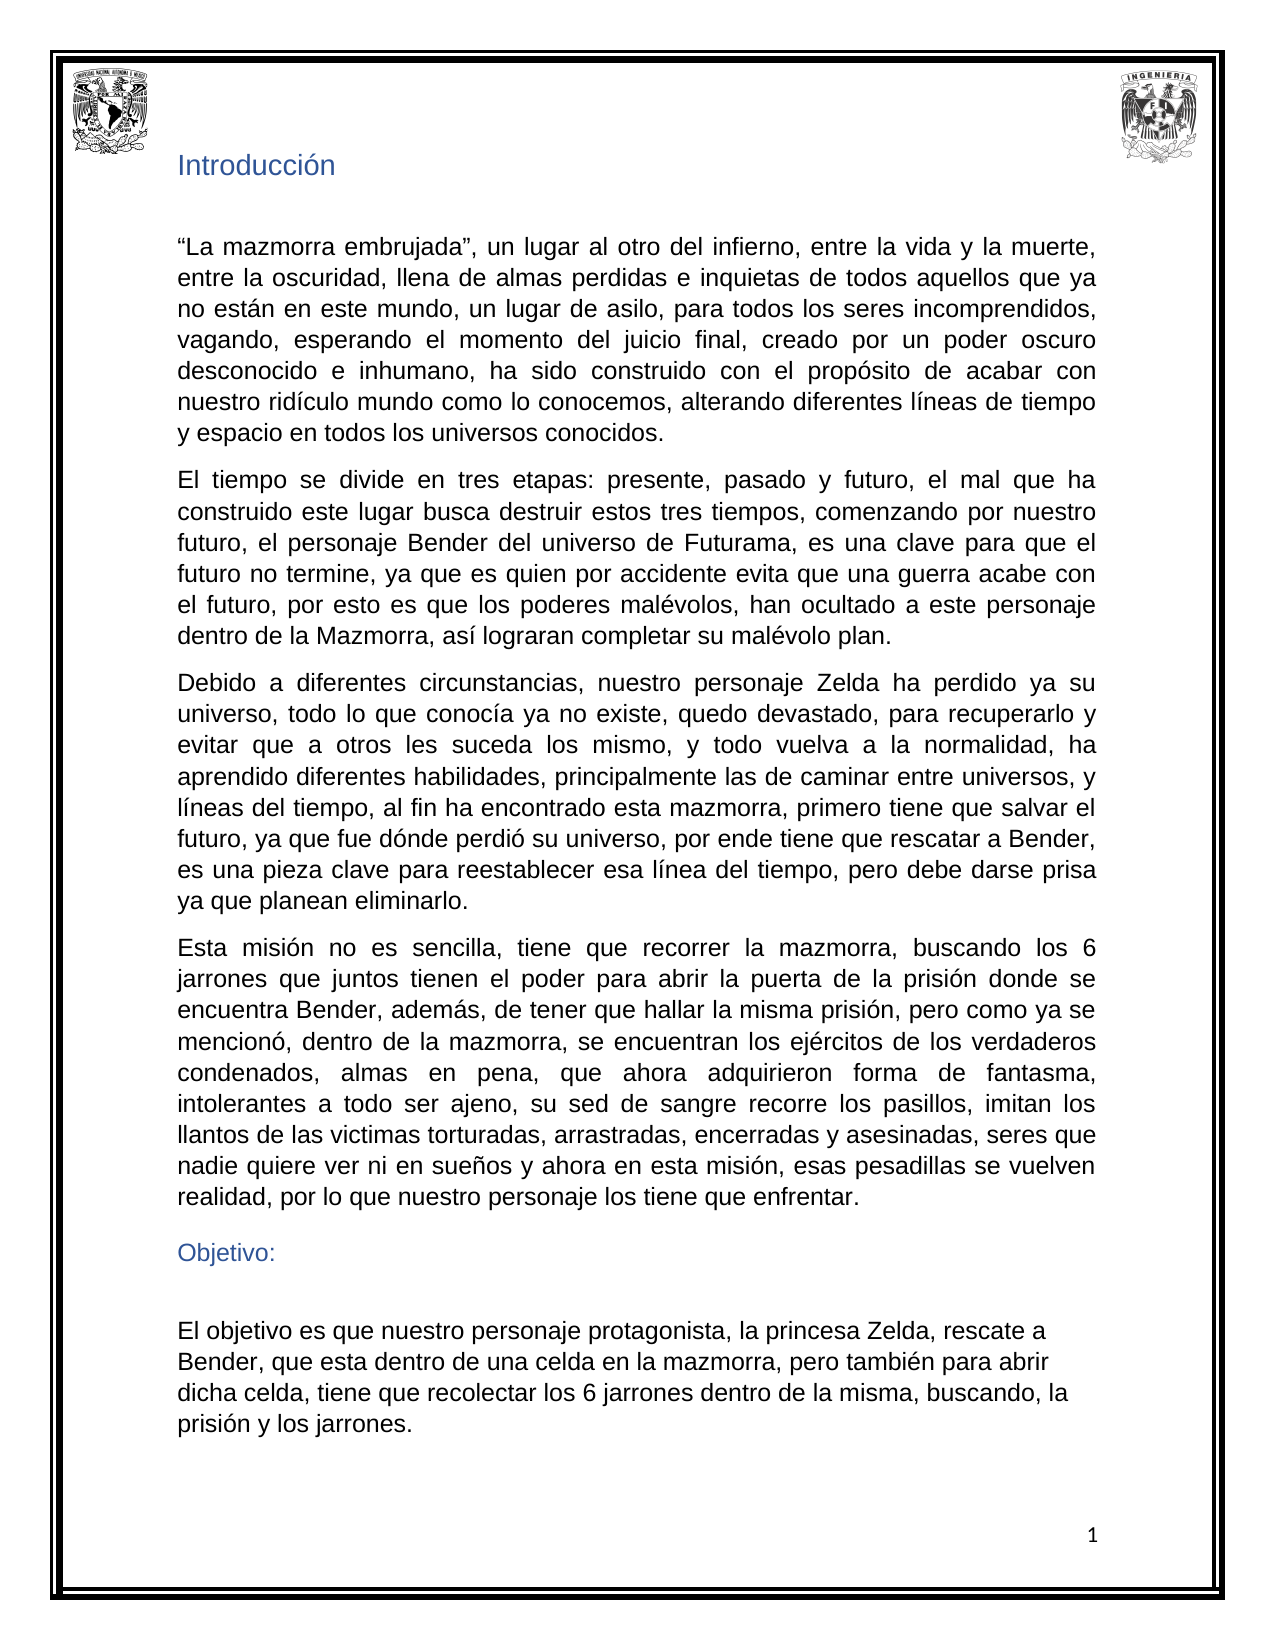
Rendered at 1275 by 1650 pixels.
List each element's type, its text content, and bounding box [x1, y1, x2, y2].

picture [72, 68, 148, 154]
subtitle Objetivo: [177, 1238, 1098, 1266]
text El objetivo es que nuestro personaje protagonista, la princesa Zelda, rescate a Bender, que esta dentro de una celda en la mazmorra, pero también para abrir dicha celda, tiene que recolectar los 6 jarrones dentro de la misma, buscando, la prisión y los jarrones. [177, 1316, 1098, 1437]
text “La mazmorra embrujada”, un lugar al otro del infierno, entre la vida y la muerte, entre la oscuridad, llena de almas perdidas e inquietas de todos aquellos que ya no están en este mundo, un lugar de asilo, para todos los seres incomprendidos, vagando, esperando el momento del juicio final, creado por un poder oscuro desconocido e inhumano, ha sido construido con el propósito de acabar con nuestro ridículo mundo como lo conocemos, alterando diferentes líneas de tiempo y espacio en todos los universos conocidos. [177, 231, 1098, 446]
text Debido a diferentes circunstancias, nuestro personaje Zelda ha perdido ya su universo, todo lo que conocía ya no existe, quedo devastado, para recuperarlo y evitar que a otros les suceda los mismo, y todo vuelva a la normalidad, ha aprendido diferentes habilidades, principalmente las de caminar entre universos, y líneas del tiempo, al fin ha encontrado esta mazmorra, primero tiene que salvar el futuro, ya que fue dónde perdió su universo, por ende tiene que rescatar a Bender, es una pieza clave para reestablecer esa línea del tiempo, pero debe darse prisa ya que planean eliminarlo. [177, 668, 1098, 914]
picture [1119, 63, 1199, 173]
text El tiempo se divide en tres etapas: presente, pasado y futuro, el mal que ha construido este lugar busca destruir estos tres tiempos, comenzando por nuestro futuro, el personaje Bender del universo de Futurama, es una clave para que el futuro no termine, ya que es quien por accidente evita que una guerra acabe con el futuro, por esto es que los poderes malévolos, han ocultado a este personaje dentro de la Mazmorra, así lograran completar su malévolo plan. [177, 465, 1098, 649]
text Esta misión no es sencilla, tiene que recorrer la mazmorra, buscando los 6 jarrones que juntos tienen el poder para abrir la puerta de la prisión donde se encuentra Bender, además, de tener que hallar la misma prisión, pero como ya se mencionó, dentro de la mazmorra, se encuentran los ejércitos de los verdaderos condenados, almas en pena, que ahora adquirieron forma de fantasma, intolerantes a todo ser ajeno, su sed de sangre recorre los pasillos, imitan los llantos de las victimas torturadas, arrastradas, encerradas y asesinadas, seres que nadie quiere ver ni en sueños y ahora en esta misión, esas pesadillas se vuelven realidad, por lo que nuestro personaje los tiene que enfrentar. [177, 933, 1098, 1210]
